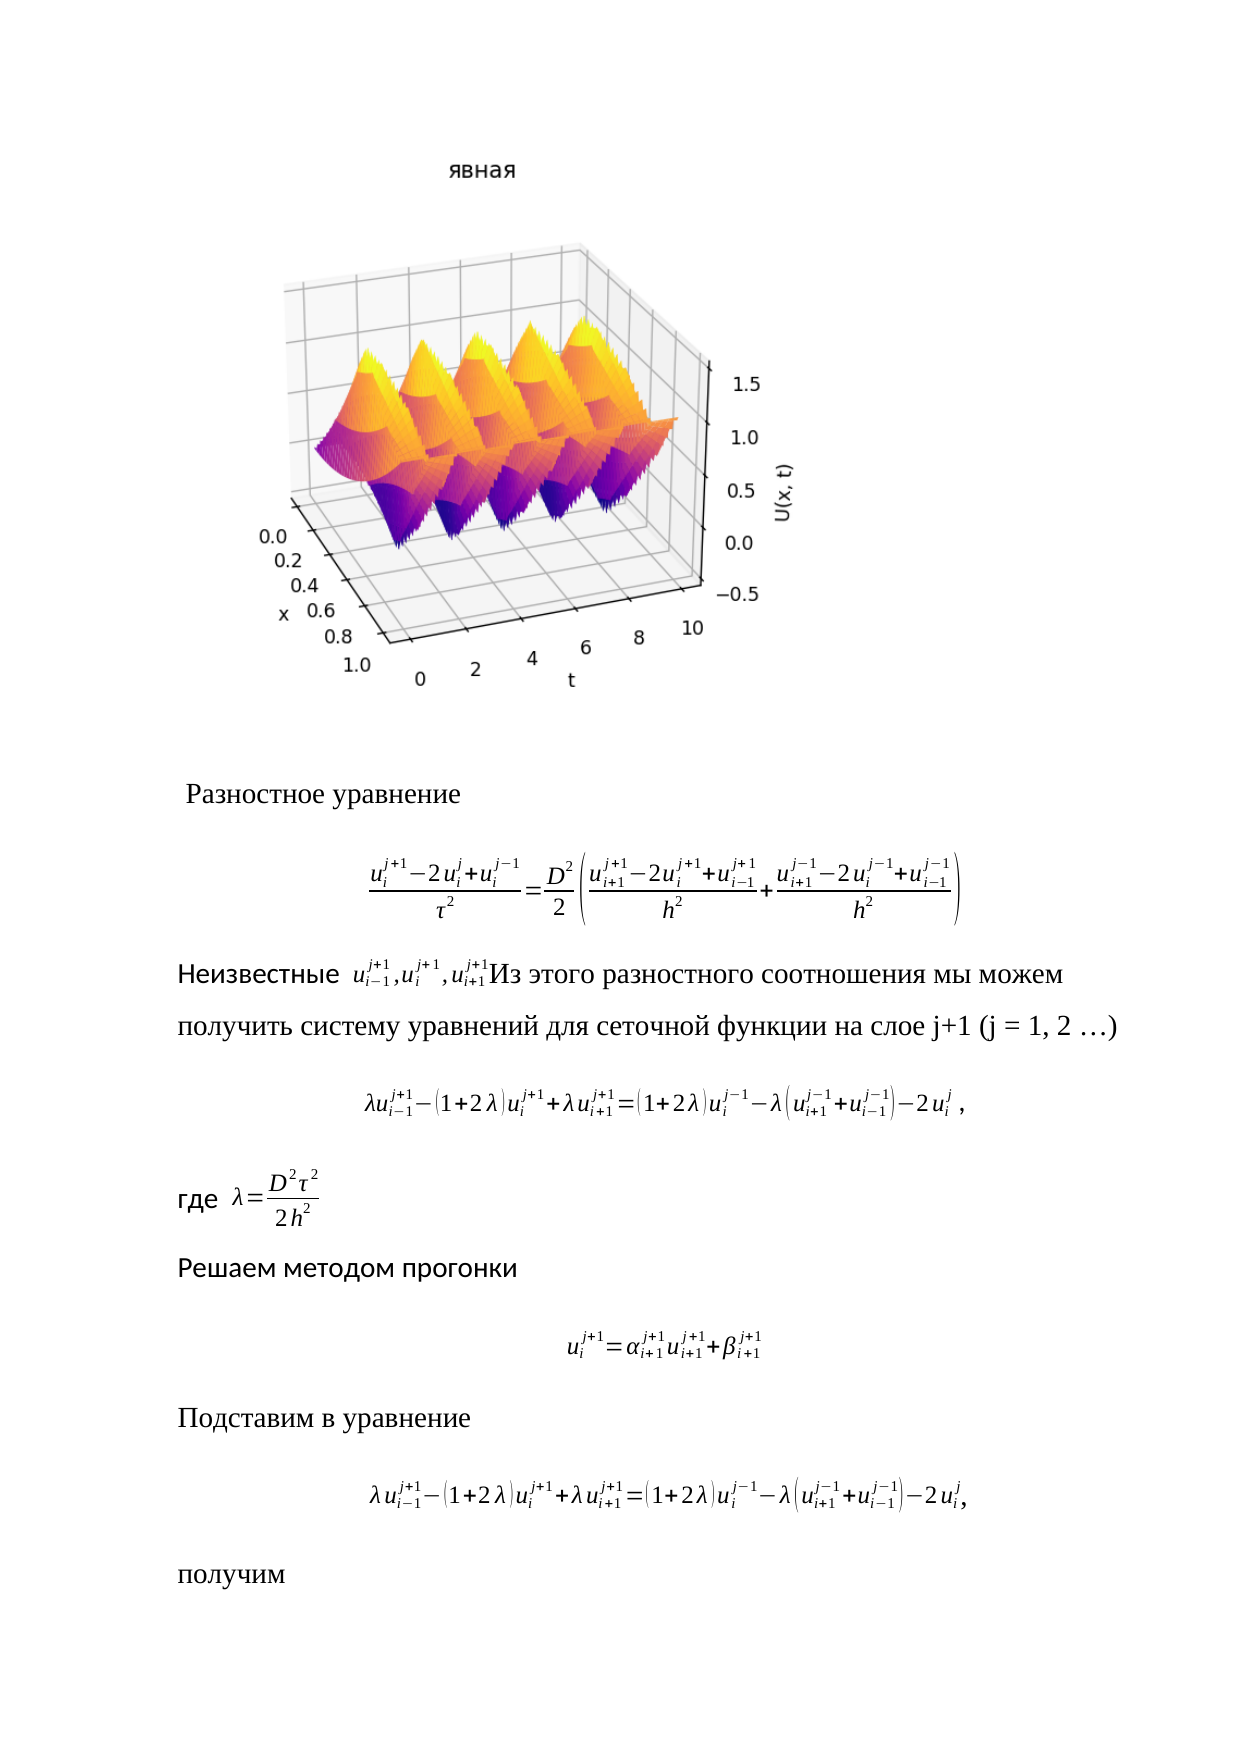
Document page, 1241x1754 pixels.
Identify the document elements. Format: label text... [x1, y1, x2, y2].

picture [177, 118, 875, 737]
text где Решаем методом прогонки [177, 1165, 1152, 1285]
text получим [177, 1556, 1152, 1590]
text Подставим в уравнение [177, 1401, 1152, 1434]
text , [177, 1476, 1152, 1514]
text Разностное уравнение [177, 776, 1152, 809]
text Неизвестные Из этого разностного соотношения мы можем получить систему уравнений для сеточной функции на слое j+1 (j = 1, 2 …) [177, 955, 1152, 1041]
text , [177, 1083, 1152, 1122]
